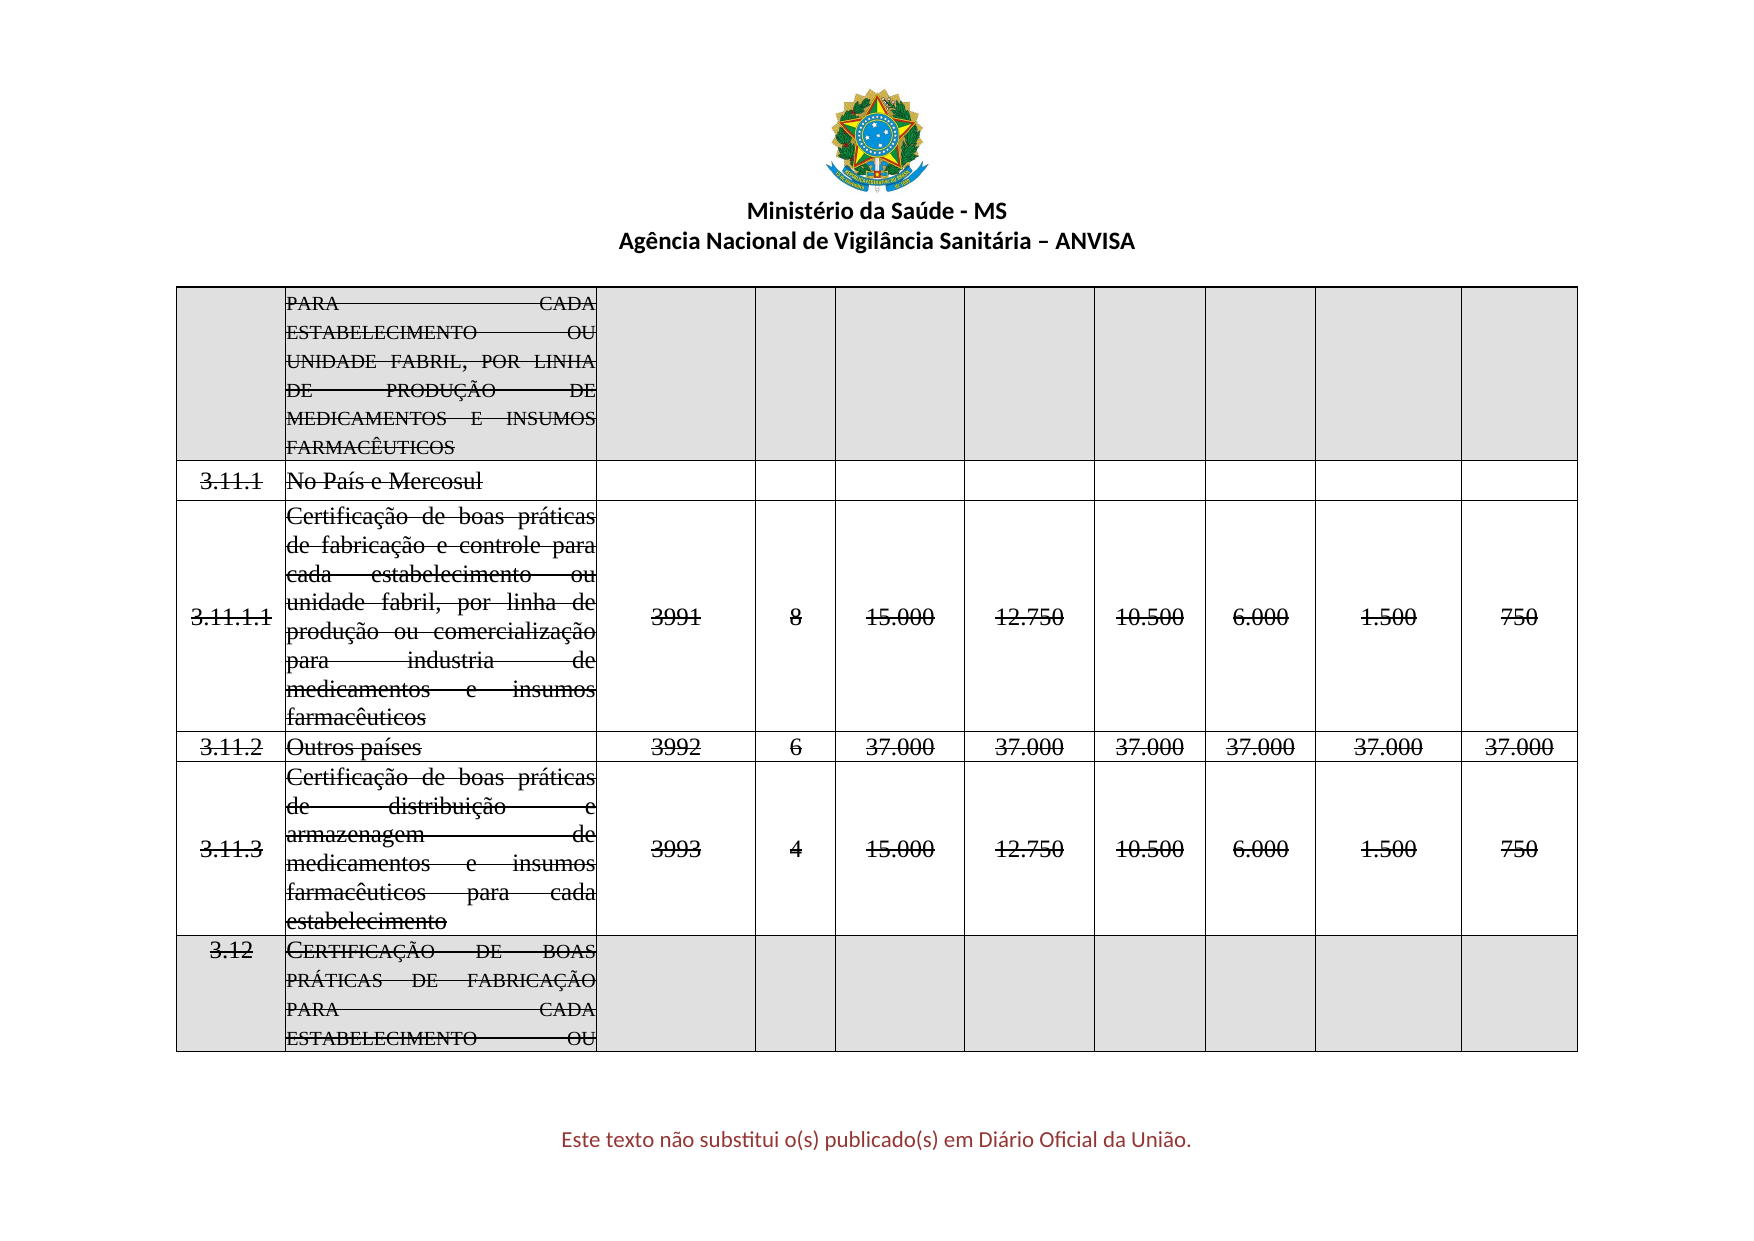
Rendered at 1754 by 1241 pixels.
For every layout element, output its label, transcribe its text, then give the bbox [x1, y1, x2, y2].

table_cell 3.12 [177, 936, 285, 1051]
table_cell [1462, 288, 1577, 460]
table_cell [1206, 936, 1315, 1051]
table_cell 6 [756, 732, 835, 761]
table_cell 37.000 [965, 732, 1094, 761]
table_cell 37.000 [836, 732, 964, 761]
table_cell [836, 461, 964, 500]
table_cell [1316, 936, 1461, 1051]
table_cell 12.750 [965, 762, 1094, 934]
table_cell [1316, 461, 1461, 500]
table_cell [1095, 936, 1205, 1051]
table_cell Certificação de boas práticas de fabricação e controle para cada estabelecimento ou unidade fabril, por linha de produção ou comercialização para industria de medicamentos e insumos farmacêuticos [286, 691, 596, 731]
table_cell [1095, 288, 1205, 460]
table_cell 37.000 [1095, 732, 1205, 761]
table_cell [756, 936, 835, 1051]
table_cell [965, 288, 1094, 460]
table_cell 3.11.1 [177, 461, 285, 500]
table_cell 3.11.3 [177, 762, 285, 934]
table_cell 37.000 [1316, 732, 1461, 761]
table_cell Certificação de boas práticas de distribuição e armazenagem de medicamentos e insumos farmacêuticos para cada estabelecimento [286, 894, 596, 934]
table_cell [1462, 936, 1577, 1051]
table_cell Certificação de boas práticas de distribuição e armazenagem de medicamentos e insumos farmacêuticos para cada estabelecimento [286, 808, 596, 835]
table_cell [965, 936, 1094, 1051]
table_cell 37.000 [1462, 732, 1577, 761]
table_cell Outros países [286, 732, 596, 761]
table_cell 8 [756, 501, 835, 731]
table_cell 750 [1462, 762, 1577, 934]
table_cell 3.11.2 [177, 732, 285, 761]
table_cell [965, 461, 1094, 500]
table_cell No País e Mercosul [286, 461, 596, 500]
table_cell [1095, 461, 1205, 500]
table_cell 3.11.1.1 [177, 501, 285, 731]
table_cell Certificação de boas práticas de distribuição e armazenagem de medicamentos e insumos farmacêuticos para cada estabelecimento [286, 865, 596, 893]
table_cell [836, 288, 964, 460]
table_cell [1206, 288, 1315, 460]
table_cell 3993 [597, 762, 755, 934]
picture [822, 87, 932, 195]
table_cell Certificação de boas práticas de distribuição e armazenagem de medicamentos e insumos farmacêuticos para cada estabelecimento [286, 837, 596, 864]
table_cell 3.11 [177, 288, 285, 460]
table_cell 6.000 [1206, 501, 1315, 731]
table_cell 15.000 [836, 501, 964, 731]
table_cell 10.500 [1095, 762, 1205, 934]
table_cell [1206, 461, 1315, 500]
table_cell [1462, 461, 1577, 500]
table_cell 37.000 [1206, 732, 1315, 761]
table_cell 15.000 [836, 762, 964, 934]
table_cell [1316, 288, 1461, 460]
table_cell [756, 461, 835, 500]
table_cell 3991 [597, 501, 755, 731]
table_cell 750 [1462, 501, 1577, 731]
table_cell [836, 936, 964, 1051]
table_cell [597, 288, 755, 460]
table_cell 1.500 [1316, 501, 1461, 731]
table_cell 4 [756, 762, 835, 934]
table_cell 1.500 [1316, 762, 1461, 934]
table_cell 12.750 [965, 501, 1094, 731]
table_cell 3992 [597, 732, 755, 761]
table_cell [597, 461, 755, 500]
table_cell [597, 936, 755, 1051]
table_cell [756, 288, 835, 460]
table_cell Certificação de boas práticas de distribuição e armazenagem de medicamentos e insumos farmacêuticos para cada estabelecimento [286, 779, 596, 806]
table_cell 10.500 [1095, 501, 1205, 731]
table_cell 6.000 [1206, 762, 1315, 934]
